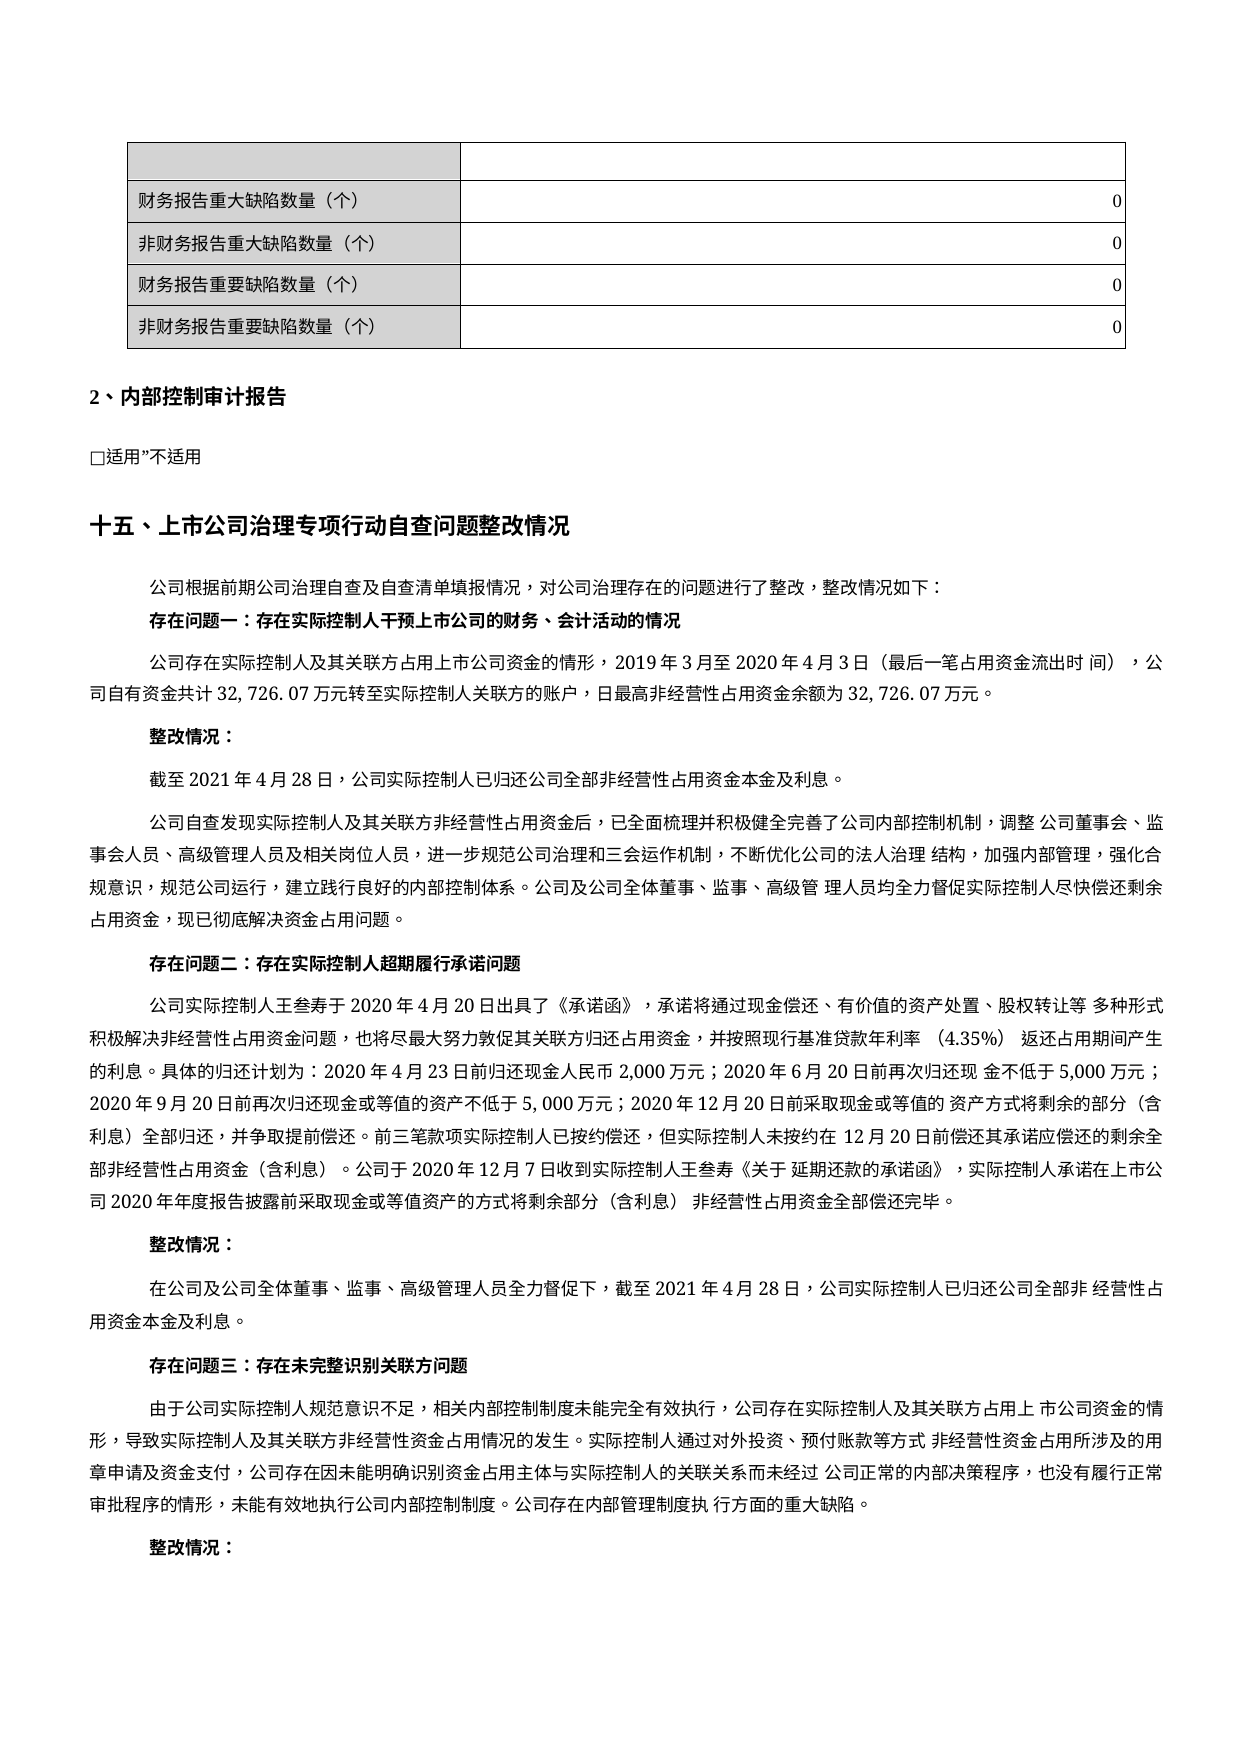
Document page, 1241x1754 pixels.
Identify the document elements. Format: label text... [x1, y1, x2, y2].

text 公司根据前期公司治理自查及自查清单填报情况，对公司治理存在的问题进行了整改，整改情况如下： [89, 568, 1164, 601]
text 由于公司实际控制人规范意识不足，相关内部控制制度未能完全有效执行，公司存在实际控制人及其关联方占用上 市公司资金的情形，导致实际控制人及其关联方非经营性资金占用情况的发生。实际控制人通过对外投资、预付账款等方式 非经营性资金占用所涉及的用章申请及资金支付，公司存在因未能明确识别资金占用主体与实际控制人的关联关系而未经过 公司正常的内部决策程序，也没有履行正常审批程序的情形，未能有效地执行公司内部控制制度。公司存在内部管理制度执 行方面的重大缺陷。 [89, 1389, 1164, 1518]
text 存在问题二：存在实际控制人超期履行承诺问题 [89, 944, 1164, 976]
text 在公司及公司全体董事、监事、高级管理人员全力督促下，截至2021年4月28日，公司实际控制人已归还公司全部非 经营性占用资金本金及利息。 [89, 1268, 1164, 1336]
text 存在问题一：存在实际控制人干预上市公司的财务、会计活动的情况 [89, 601, 1164, 634]
text 公司自查发现实际控制人及其关联方非经营性占用资金后，已全面梳理并积极健全完善了公司内部控制机制，调整 公司董事会、监事会人员、高级管理人员及相关岗位人员，进一步规范公司治理和三会运作机制，不断优化公司的法人治理 结构，加强内部管理，强化合规意识，规范公司运行，建立践行良好的内部控制体系。公司及公司全体董事、监事、高级管 理人员均全力督促实际控制人尽快偿还剩余占用资金，现已彻底解决资金占用问题。 [89, 803, 1164, 933]
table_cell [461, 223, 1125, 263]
text □适用”不适用 [89, 438, 1164, 471]
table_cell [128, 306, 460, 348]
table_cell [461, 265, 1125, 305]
text 整改情况： [89, 717, 1164, 750]
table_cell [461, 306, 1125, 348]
text 截至2021年4月28日，公司实际控制人已归还公司全部非经营性占用资金本金及利息。 [89, 760, 1164, 793]
subtitle 2、内部控制审计报告 [89, 382, 1164, 411]
text 公司实际控制人王叁寿于2020年4月20日出具了《承诺函》，承诺将通过现金偿还、有价值的资产处置、股权转让等 多种形式积极解决非经营性占用资金问题，也将尽最大努力敦促其关联方归还占用资金，并按照现行基准贷款年利率（4.35%） 返还占用期间产生的利息。具体的归还计划为：2020年4月23日前归还现金人民币2,000万元；2020年6月20日前再次归还现 金不低于5,000万元；2020年9月20日前再次归还现金或等值的资产不低于5, 000万元；2020年12月20日前采取现金或等值的 资产方式将剩余的部分（含利息）全部归还，并争取提前偿还。前三笔款项实际控制人已按约偿还，但实际控制人未按约在 12月20日前偿还其承诺应偿还的剩余全部非经营性占用资金（含利息）。公司于2020年12月7日收到实际控制人王叁寿《关于 延期还款的承诺函》，实际控制人承诺在上市公司2020年年度报告披露前采取现金或等值资产的方式将剩余部分（含利息） 非经营性占用资金全部偿还完毕。 [89, 987, 1164, 1215]
text 整改情况： [89, 1529, 1164, 1561]
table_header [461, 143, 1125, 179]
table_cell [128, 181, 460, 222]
subtitle 十五、上市公司治理专项行动自查问题整改情况 [89, 510, 1164, 541]
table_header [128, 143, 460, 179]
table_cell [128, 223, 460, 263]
text 存在问题三：存在未完整识别关联方问题 [89, 1346, 1164, 1379]
text 整改情况： [89, 1226, 1164, 1258]
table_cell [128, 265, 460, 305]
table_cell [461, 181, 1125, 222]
text 公司存在实际控制人及其关联方占用上市公司资金的情形，2019年3月至2020年4月3日（最后一笔占用资金流出时 间），公司自有资金共计32, 726. 07万元转至实际控制人关联方的账户，日最高非经营性占用资金余额为32, 726. 07万元。 [89, 644, 1164, 707]
